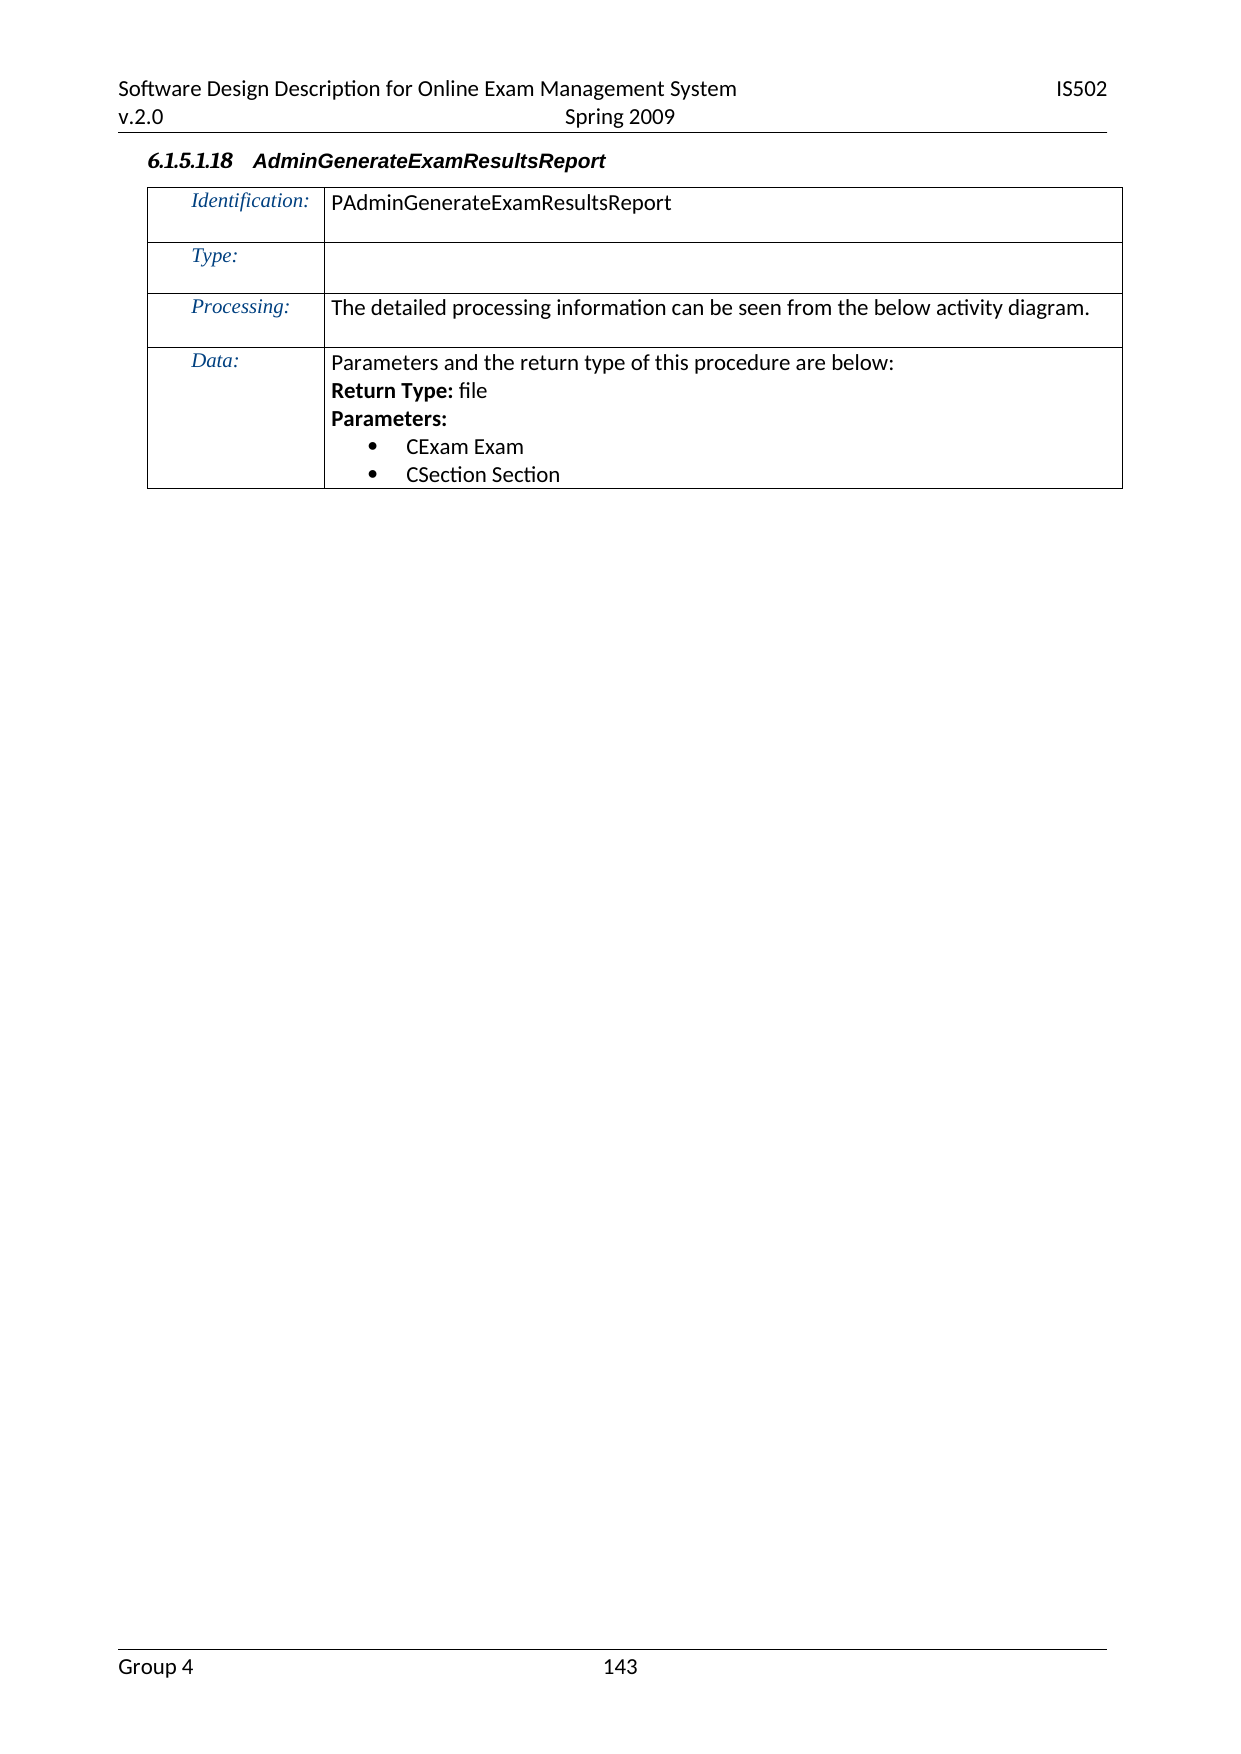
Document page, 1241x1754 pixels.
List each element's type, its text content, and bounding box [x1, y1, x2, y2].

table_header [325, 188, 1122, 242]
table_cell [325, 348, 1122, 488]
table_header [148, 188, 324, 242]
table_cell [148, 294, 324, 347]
subtitle AdminGenerateExamResultsReport [148, 148, 1093, 174]
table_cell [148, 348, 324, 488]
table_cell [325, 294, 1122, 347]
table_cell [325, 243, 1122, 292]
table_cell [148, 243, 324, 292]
